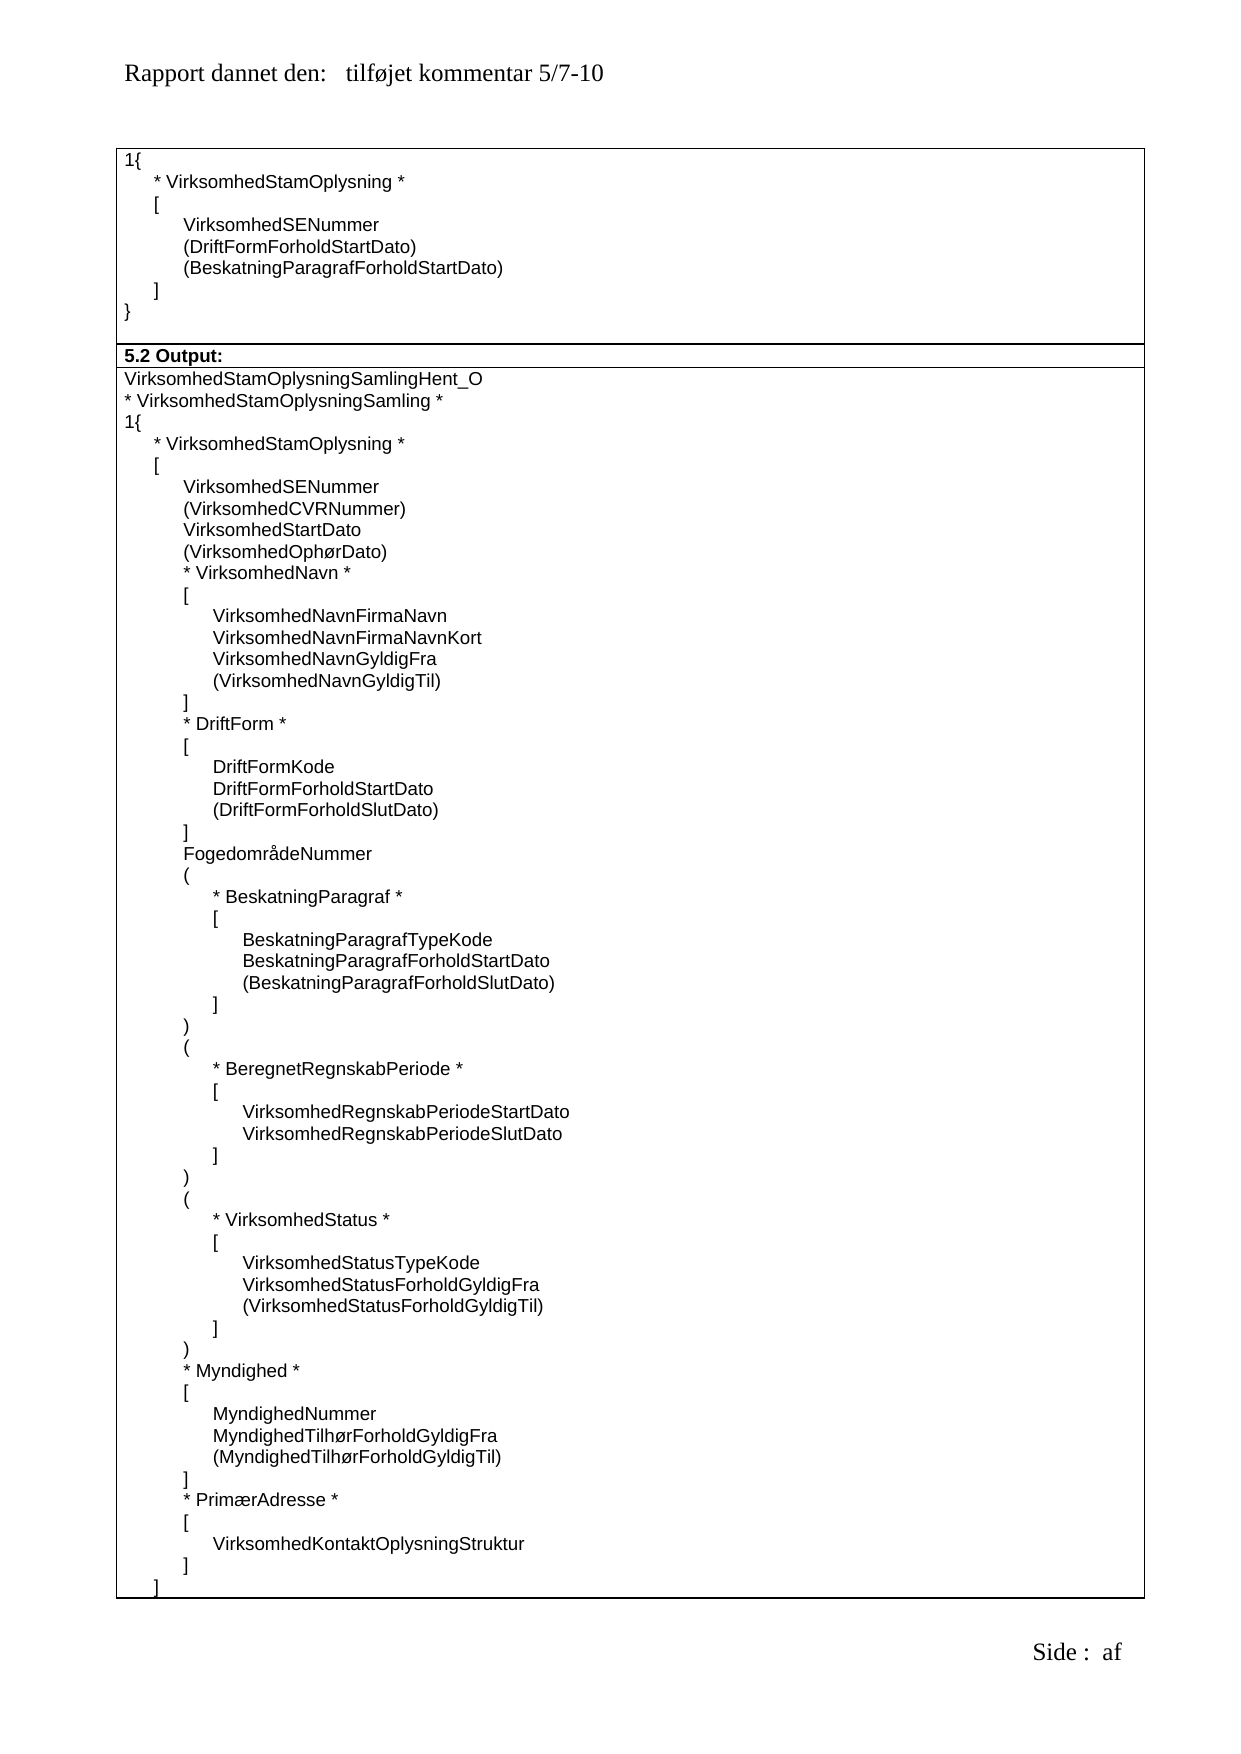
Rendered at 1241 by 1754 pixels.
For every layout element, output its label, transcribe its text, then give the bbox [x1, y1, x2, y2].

table_cell 5.2 Output: [117, 345, 1144, 366]
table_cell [117, 149, 1144, 343]
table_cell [117, 368, 1144, 1597]
